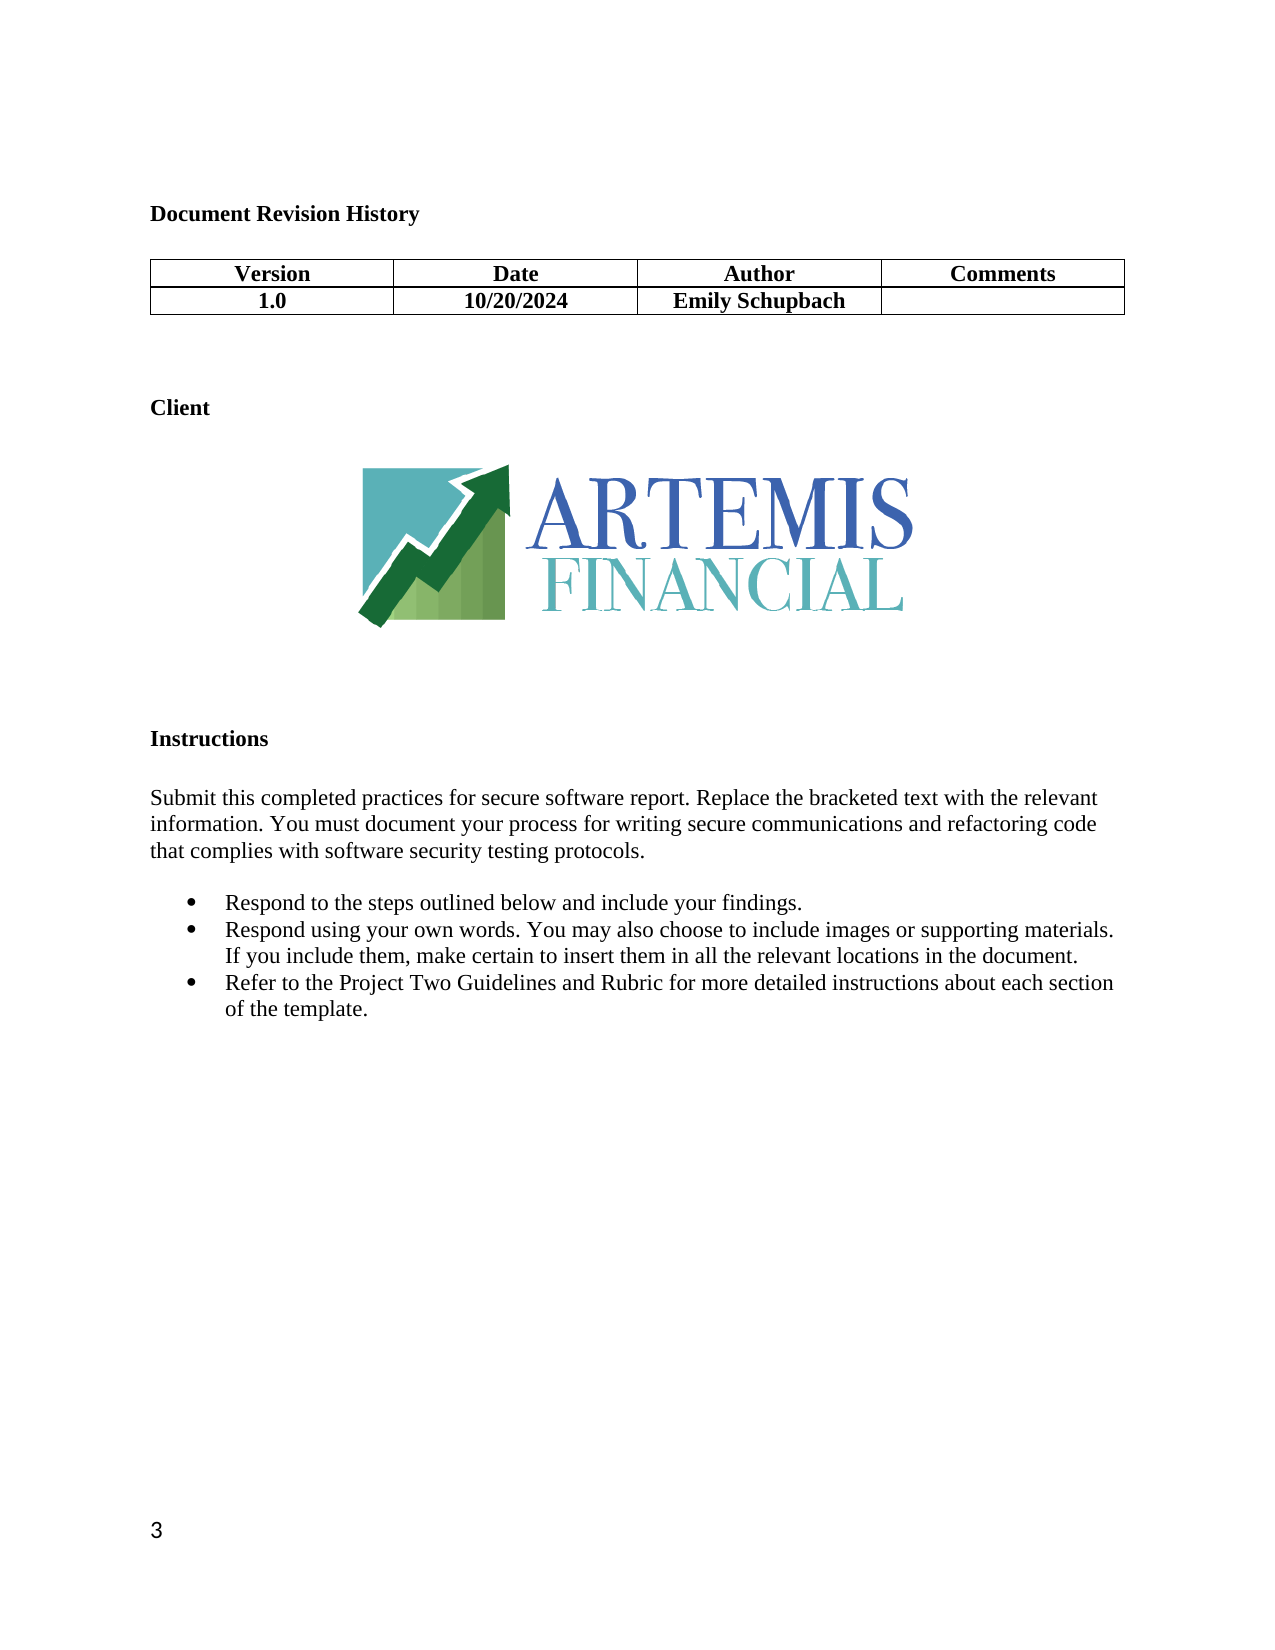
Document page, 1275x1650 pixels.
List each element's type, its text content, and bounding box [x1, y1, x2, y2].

table_header Version [151, 260, 393, 286]
subtitle Client [150, 393, 1125, 420]
subtitle Document Revision History [150, 200, 1125, 226]
picture [346, 450, 929, 649]
subtitle Instructions [150, 725, 1125, 751]
table_cell [882, 288, 1124, 314]
table_cell 1.0 [151, 288, 393, 314]
table_cell 10/20/2024 [394, 288, 637, 314]
table_header Date [394, 260, 637, 286]
table_header Author [638, 260, 881, 286]
list Respond using your own words. You may also choose to include images or supporting materials. If you include them, make certain to insert them in all the relevant locations in the document. [187, 916, 1125, 968]
text Submit this completed practices for secure software report. Replace the bracketed text with the relevant information. You must document your process for writing secure communications and refactoring code that complies with software security testing protocols. [150, 784, 1125, 863]
table_cell Emily Schupbach [638, 288, 881, 314]
list Respond to the steps outlined below and include your findings. [187, 889, 1125, 916]
table_header Comments [882, 260, 1124, 286]
list Refer to the Project Two Guidelines and Rubric for more detailed instructions about each section of the template. [187, 968, 1125, 1021]
